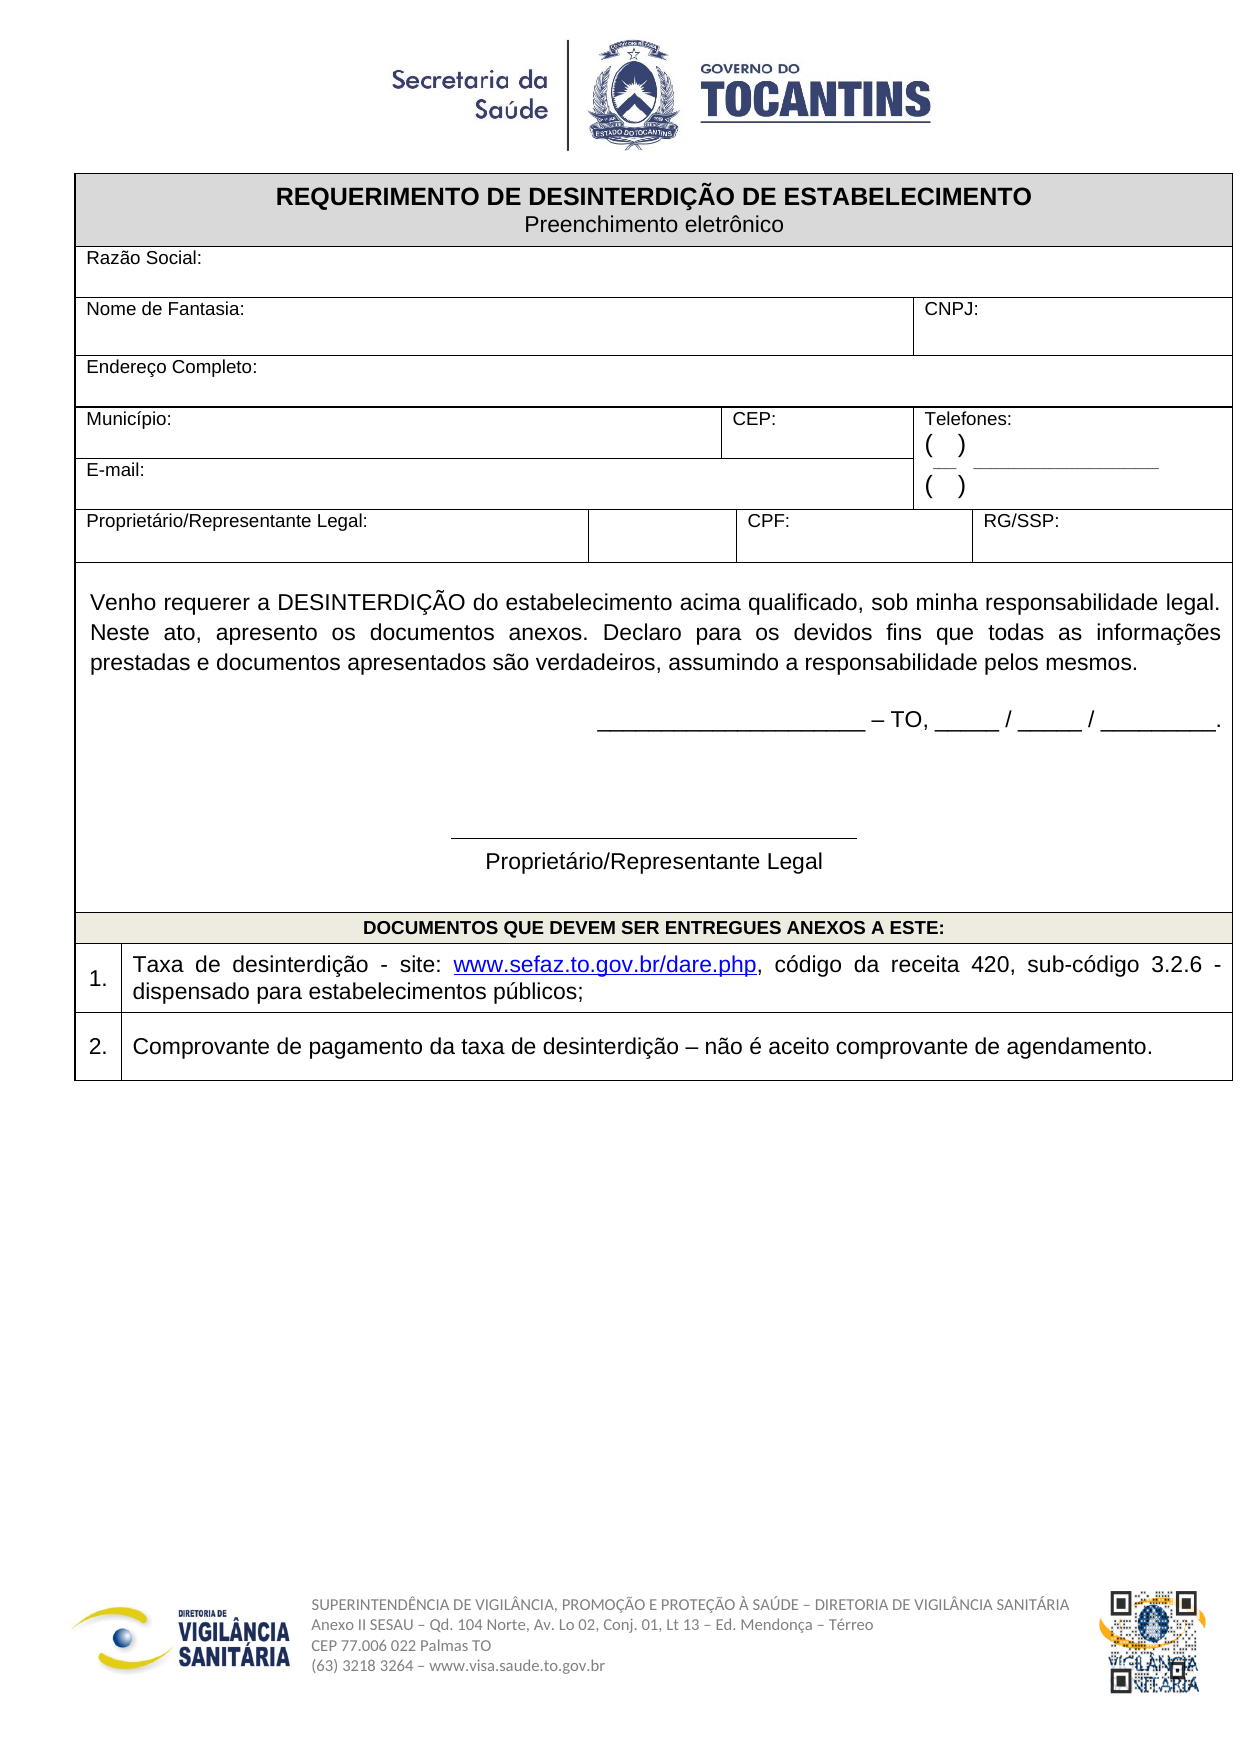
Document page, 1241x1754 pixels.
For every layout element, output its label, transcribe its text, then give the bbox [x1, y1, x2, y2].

table_cell Razão Social: [76, 247, 1232, 297]
table_cell CNPJ: [914, 298, 1232, 355]
picture [153, 14, 1054, 163]
table_cell CPF: [737, 510, 972, 562]
table_cell Nome de Fantasia: [76, 298, 913, 355]
table_cell 2. [76, 1013, 121, 1080]
table_header REQUERIMENTO DE DESINTERDIÇÃO DE ESTABELECIMENTO Preenchimento eletrônico [76, 174, 1232, 246]
table_cell 1. [76, 944, 121, 1012]
table_cell Telefones: ( ) ____ ________________________________ ( ) [914, 408, 1232, 509]
table_cell E-mail: [76, 459, 913, 509]
table_cell Venho requerer a DESINTERDIÇÃO do estabelecimento acima qualificado, sob minha responsabilidade legal. Neste ato, apresento os documentos anexos. Declaro para os devidos fins que todas as informações prestadas e documentos apresentados são verdadeiros, assumindo a responsabilidade pelos mesmos. _____________________ – TO, _____ / _____ / _________. [76, 563, 1232, 912]
table_cell [589, 510, 736, 562]
table_cell DOCUMENTOS QUE DEVEM SER ENTREGUES ANEXOS A ESTE: [76, 913, 1232, 943]
table_cell CEP: [722, 408, 913, 458]
table_cell Município: [76, 408, 721, 458]
table_cell Endereço Completo: [76, 356, 1232, 406]
picture [1093, 1588, 1216, 1704]
table_cell Comprovante de pagamento da taxa de desinterdição – não é aceito comprovante de agendamento. [122, 1013, 1232, 1080]
table_cell Proprietário/Representante Legal: [76, 510, 588, 562]
picture [66, 1599, 294, 1681]
table_cell RG/SSP: [973, 510, 1232, 562]
table_cell Taxa de desinterdição - site: www.sefaz.to.gov.br/dare.php, código da receita 420, sub-código 3.2.6 -dispensado para estabelecimentos públicos; [122, 944, 1232, 1012]
